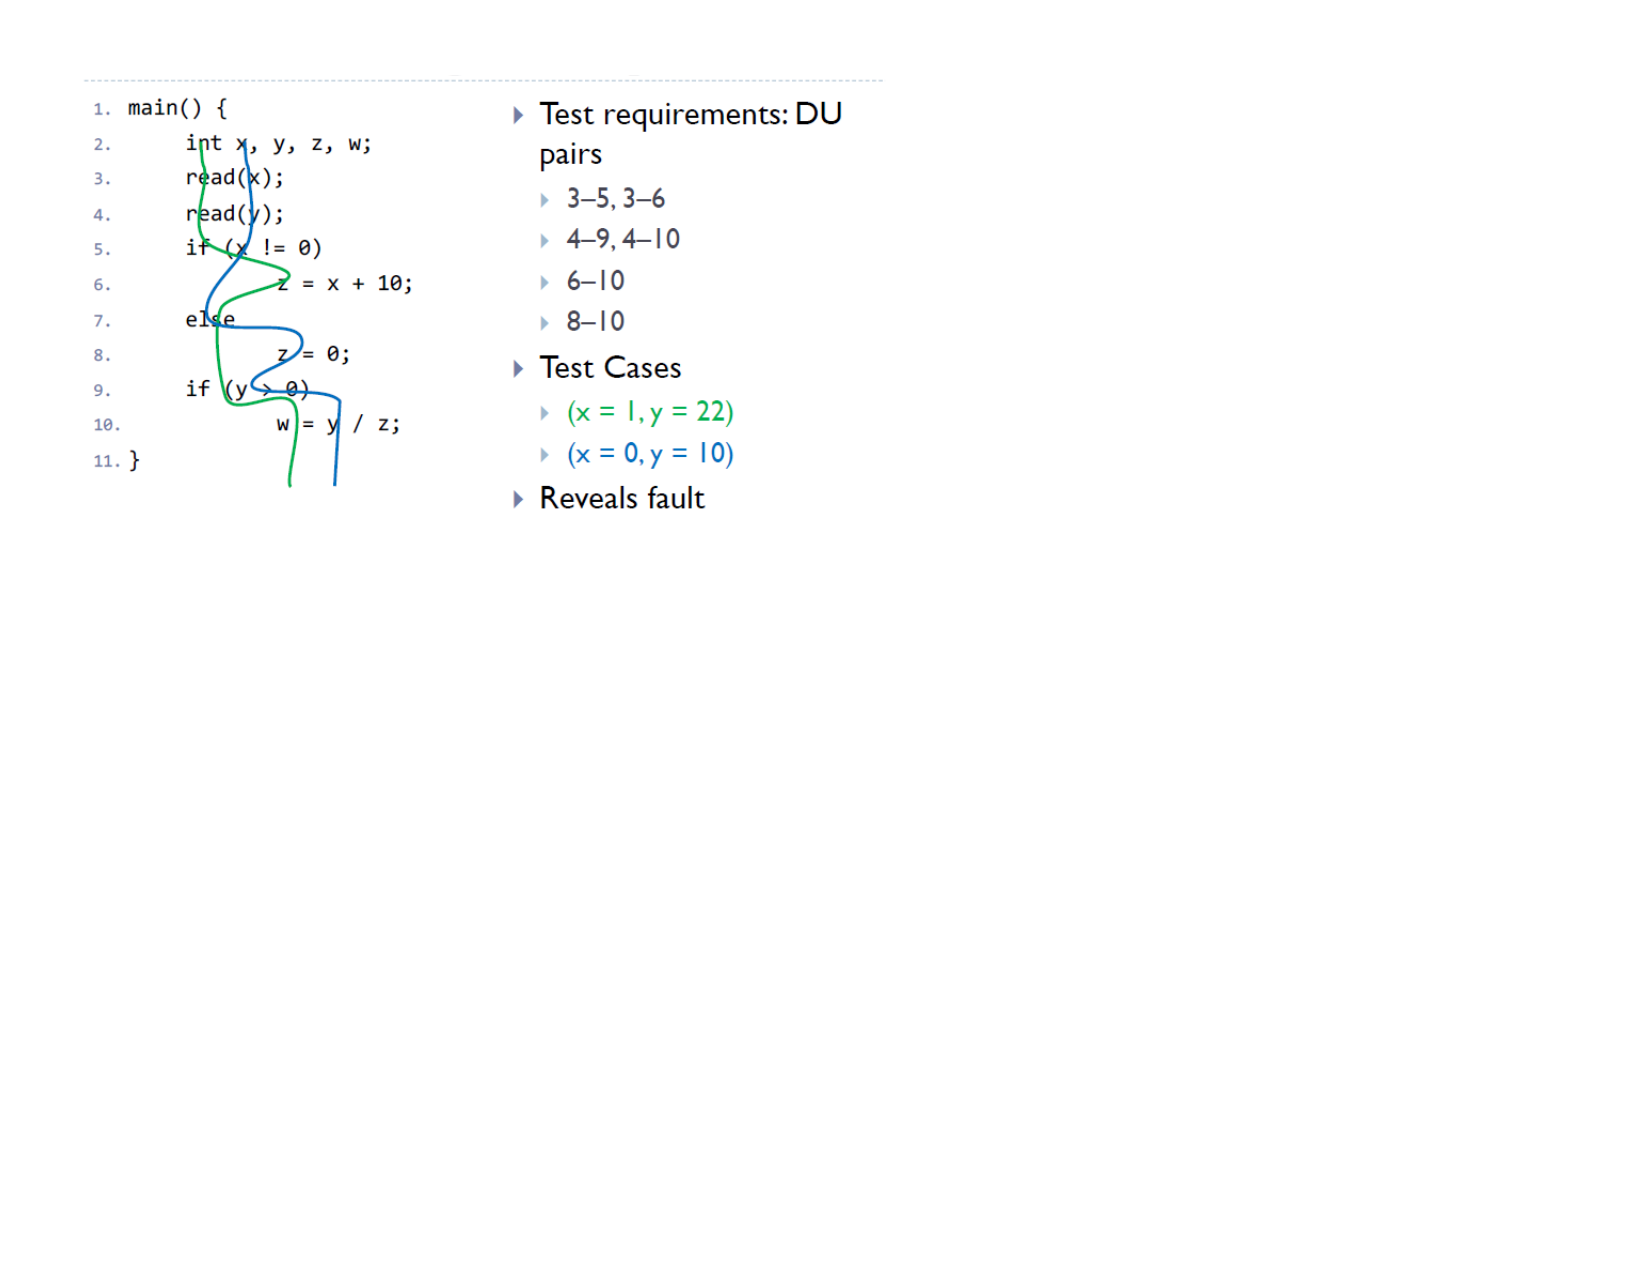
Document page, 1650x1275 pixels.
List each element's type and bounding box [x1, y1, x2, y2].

picture [75, 75, 886, 548]
